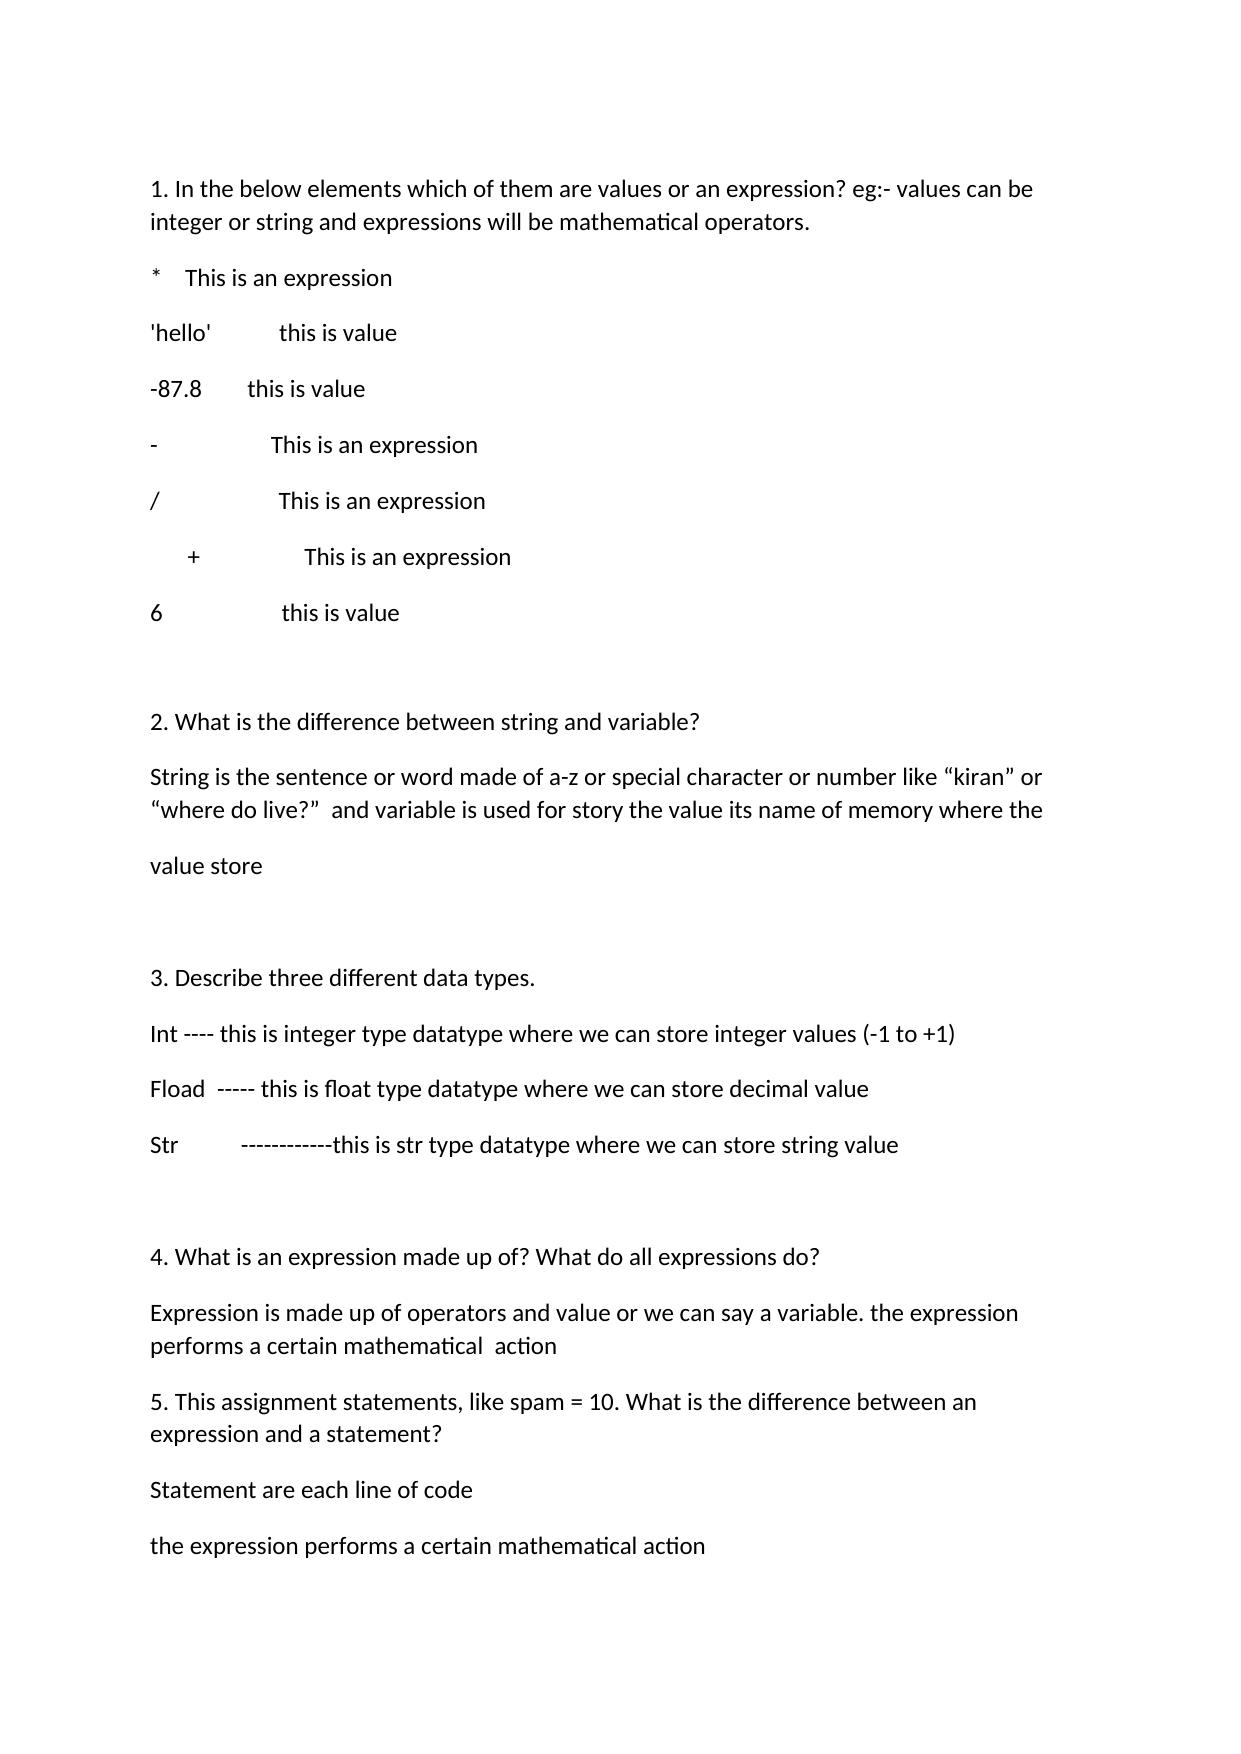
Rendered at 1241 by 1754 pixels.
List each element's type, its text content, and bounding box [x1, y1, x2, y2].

text Str ------------this is str type datatype where we can store string value [150, 1129, 1090, 1160]
text 1. In the below elements which of them are values or an expression? eg:- values can be integer or string and expressions will be mathematical operators. [150, 173, 1090, 236]
text Expression is made up of operators and value or we can say a variable. the expression performs a certain mathematical action [150, 1297, 1090, 1360]
text String is the sentence or word made of a-z or special character or number like “kiran” or “where do live?” and variable is used for story the value its name of memory where the [150, 761, 1090, 825]
text the expression performs a certain mathematical action [150, 1530, 1090, 1561]
text 5. This assignment statements, like spam = 10. What is the difference between an expression and a statement? [150, 1386, 1090, 1449]
text - This is an expression [150, 429, 1090, 460]
text -87.8 this is value [150, 373, 1090, 404]
text value store [150, 850, 1090, 881]
text 2. What is the difference between string and variable? [150, 706, 1090, 736]
text 'hello' this is value [150, 317, 1090, 348]
text / This is an expression [150, 485, 1090, 516]
text 4. What is an expression made up of? What do all expressions do? [150, 1241, 1090, 1272]
text Fload ----- this is float type datatype where we can store decimal value [150, 1073, 1090, 1104]
list This is an expression [187, 541, 1090, 571]
text Int ---- this is integer type datatype where we can store integer values (-1 to +1) [150, 1018, 1090, 1048]
text * This is an expression [150, 262, 1090, 292]
text 3. Describe three different data types. [150, 962, 1090, 992]
text 6 this is value [150, 597, 1090, 627]
text Statement are each line of code [150, 1474, 1090, 1505]
